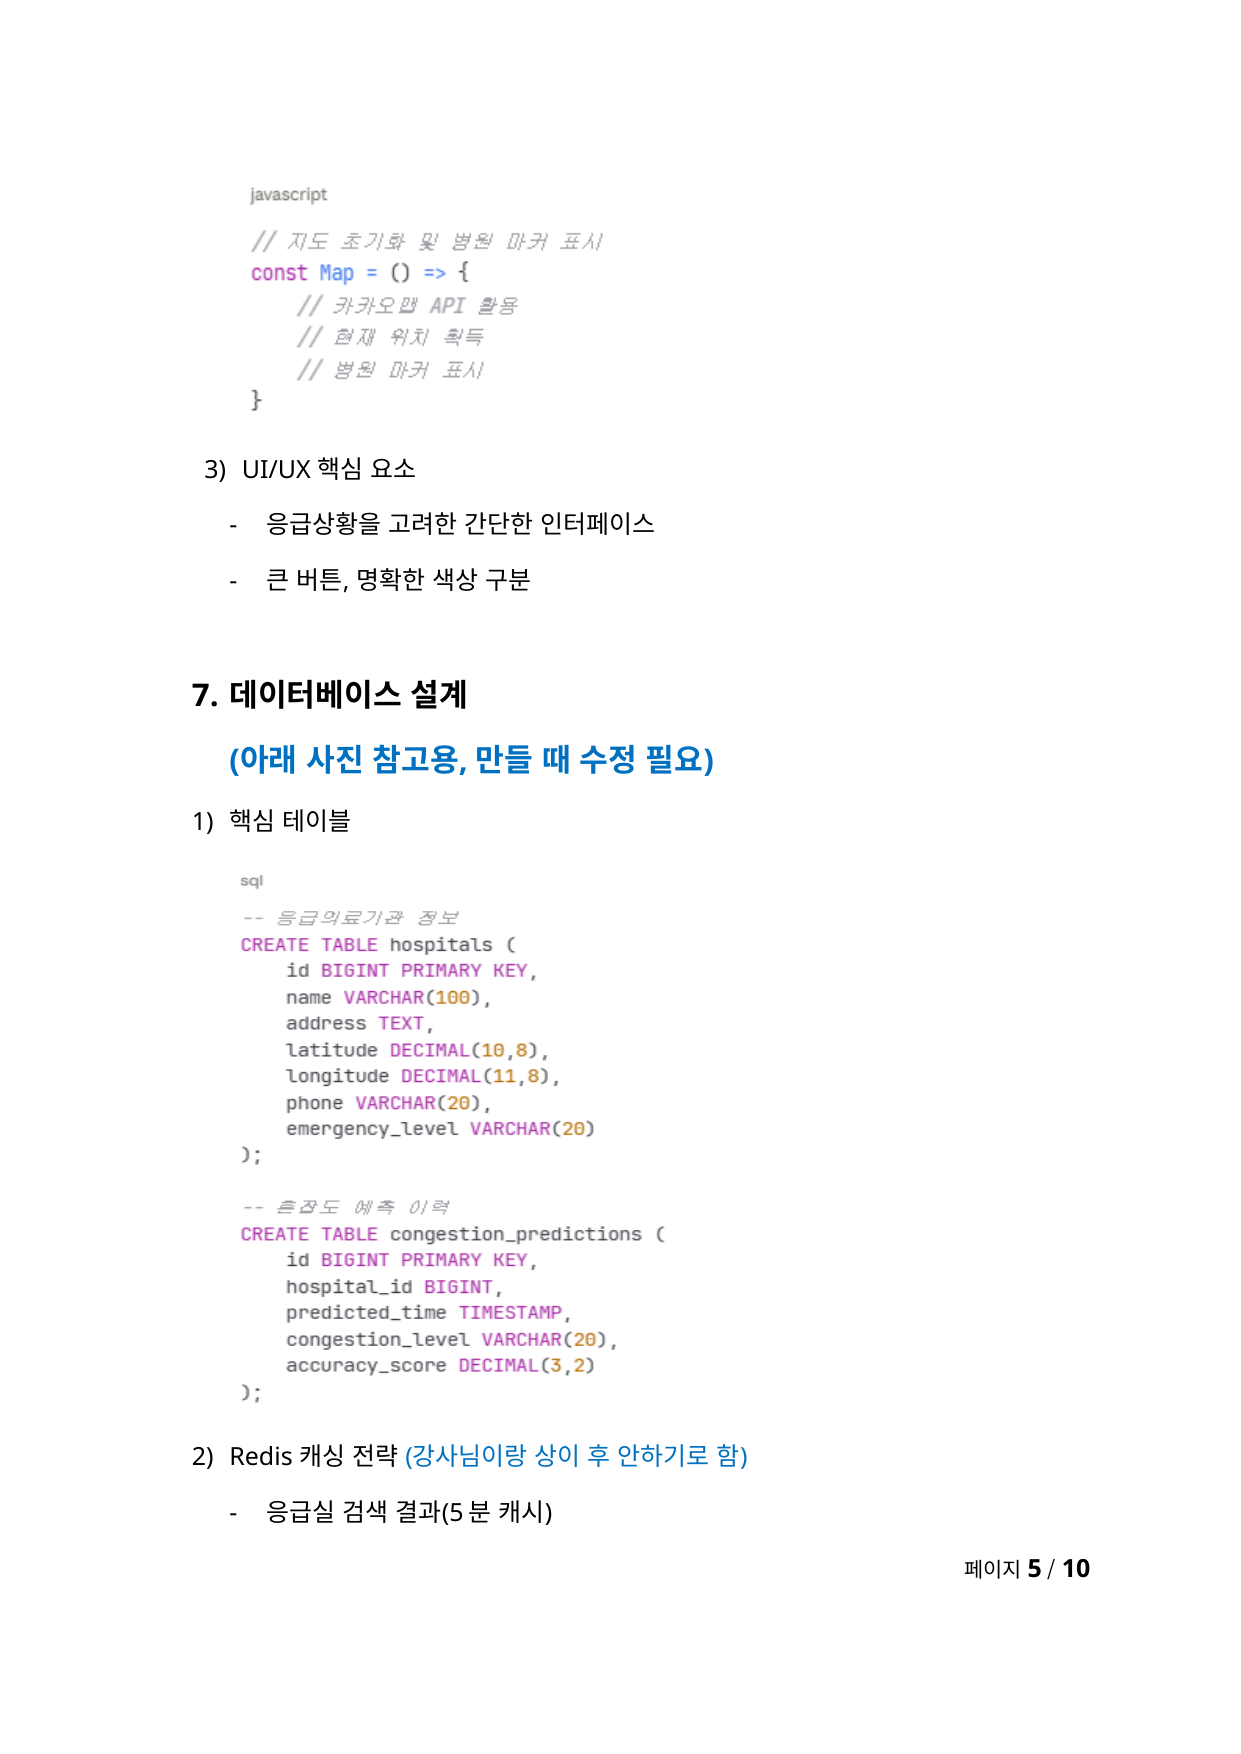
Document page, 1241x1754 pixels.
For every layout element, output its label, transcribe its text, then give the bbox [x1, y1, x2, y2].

list Redis 캐싱 전략 (강사님이랑 상이 후 안하기로 함) [192, 1437, 1090, 1473]
list 응급상황을 고려한 간단한 인터페이스 [229, 505, 1090, 541]
picture [241, 177, 706, 431]
list 데이터베이스 설계 [192, 670, 1090, 715]
list 핵심 테이블 [192, 801, 1090, 837]
list 응급실 검색 결과(5분 캐시) [229, 1492, 1090, 1528]
picture [229, 856, 892, 1418]
list (아래 사진 참고용, 만들 때 수정 필요) [229, 735, 1090, 781]
list 큰 버튼, 명확한 색상 구분 [229, 561, 1090, 597]
list UI/UX 핵심 요소 [204, 449, 1090, 485]
